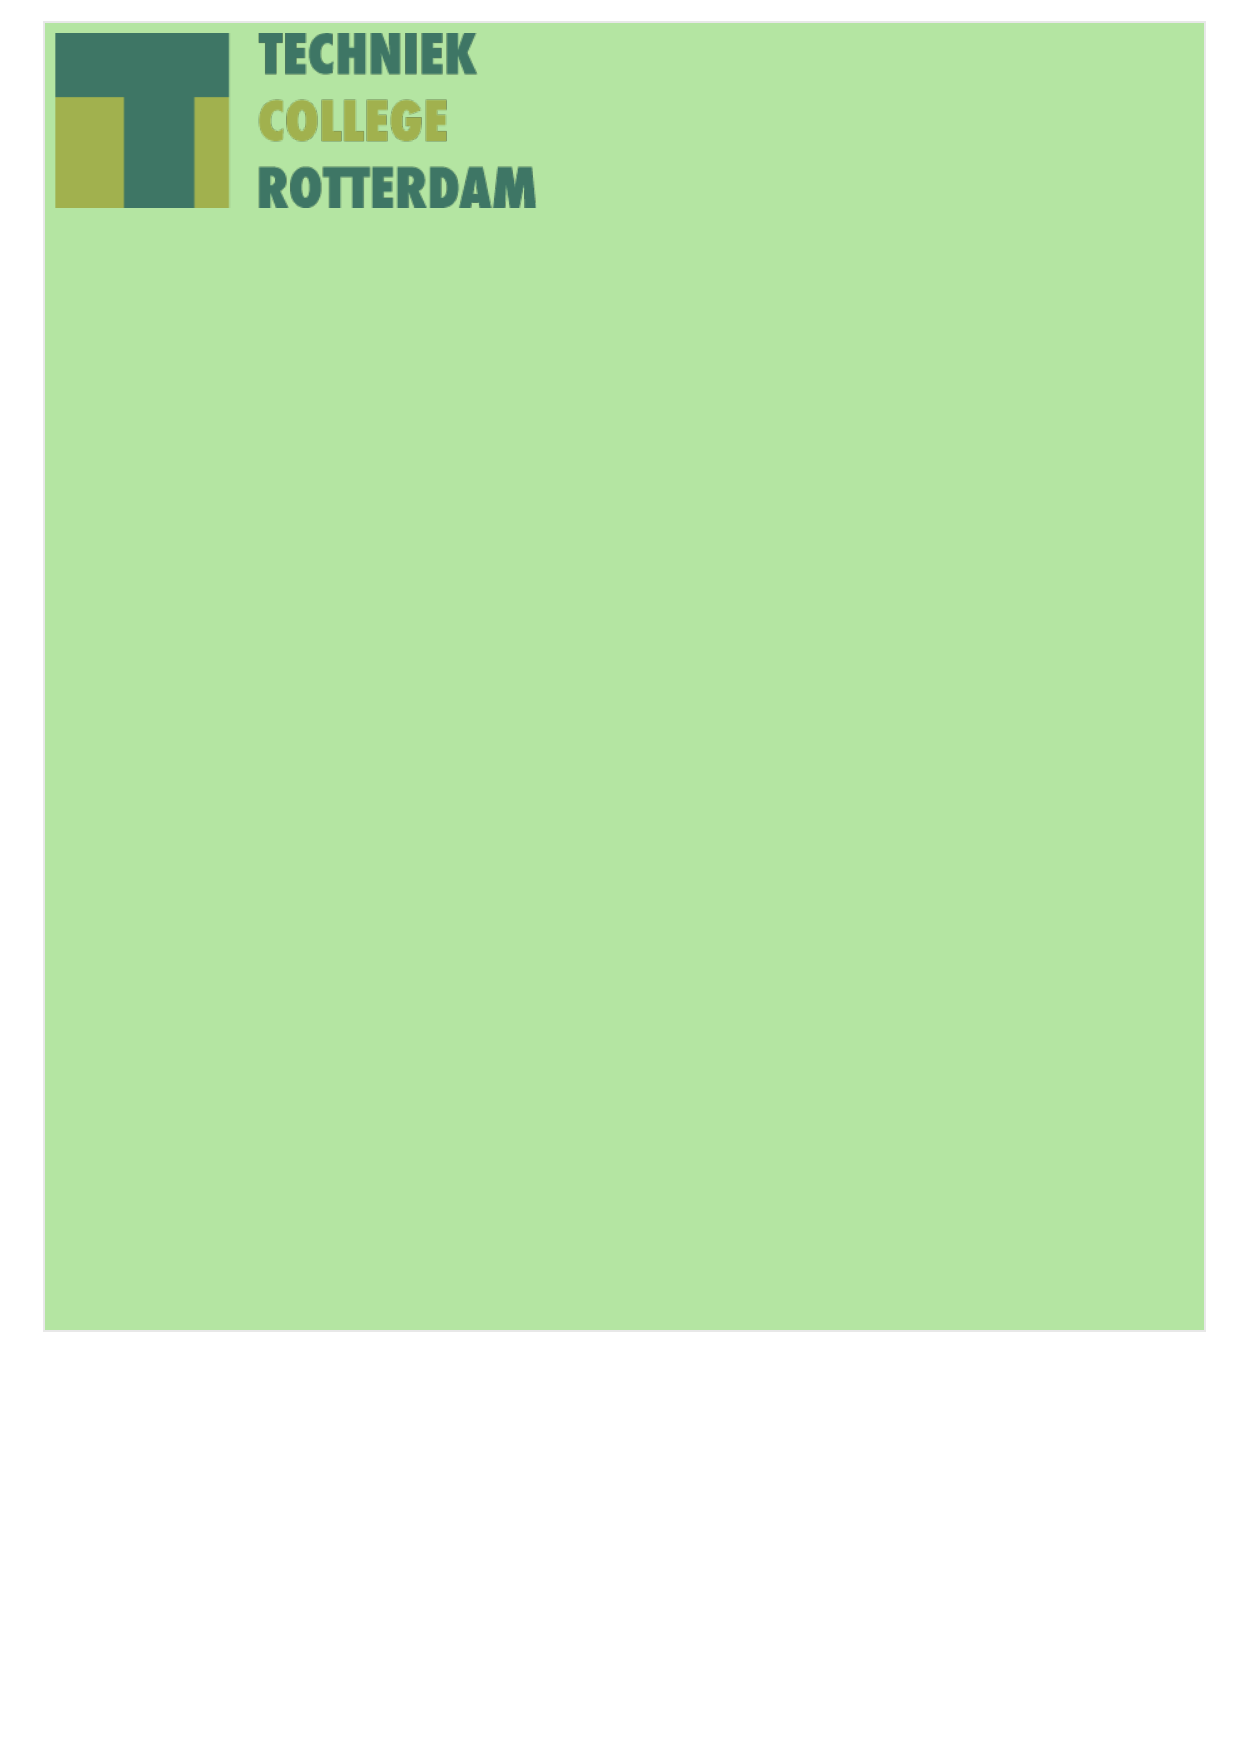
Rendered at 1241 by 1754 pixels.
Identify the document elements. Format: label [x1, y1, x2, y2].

picture [55, 33, 538, 208]
